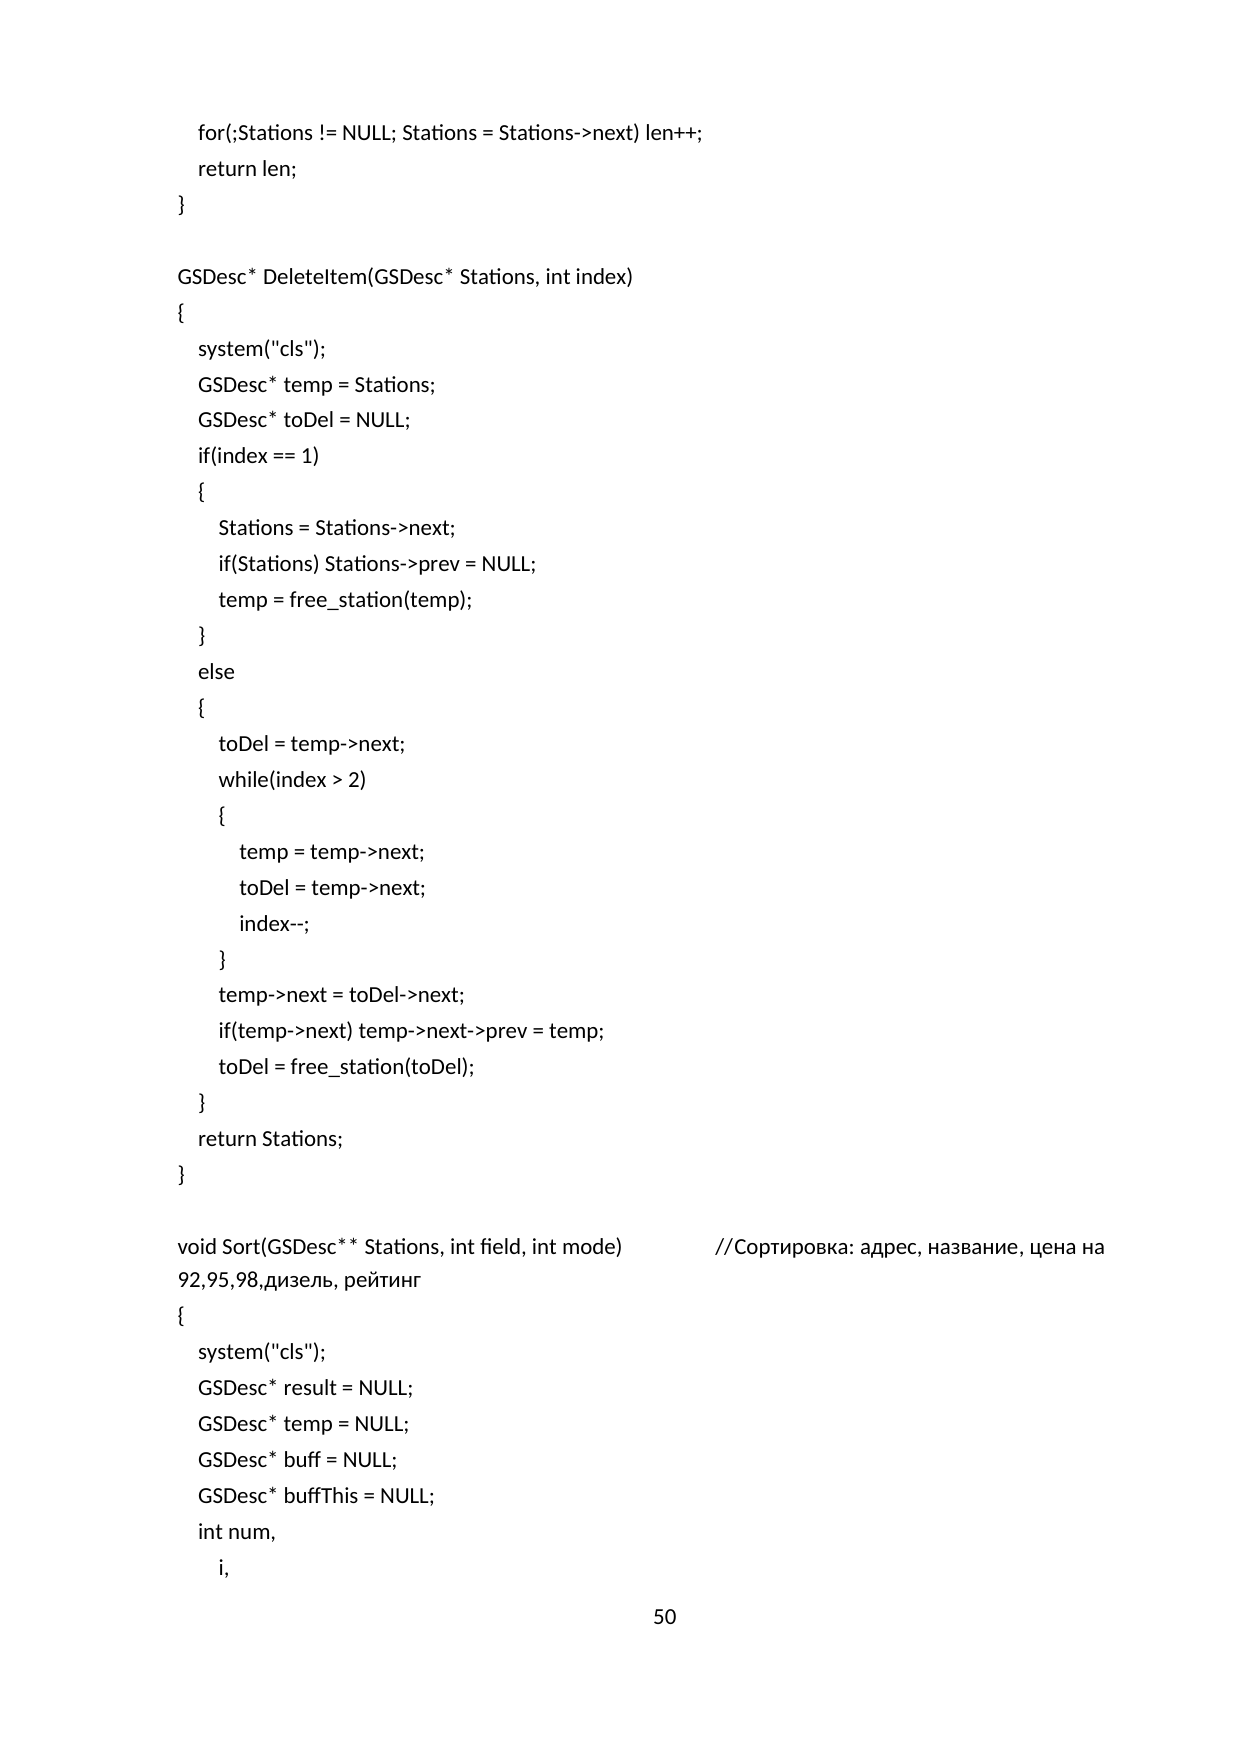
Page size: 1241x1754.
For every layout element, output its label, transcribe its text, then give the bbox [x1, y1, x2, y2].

text GSDesc* result = NULL; [177, 1373, 1152, 1401]
text { [177, 298, 1152, 326]
text GSDesc* DeleteItem(GSDesc* Stations, int index) [177, 262, 1152, 290]
text GSDesc* toDel = NULL; [177, 406, 1152, 434]
text { [177, 801, 1152, 829]
text index--; [177, 909, 1152, 937]
text temp = free_station(temp); [177, 585, 1152, 613]
text toDel = temp->next; [177, 729, 1152, 757]
text i, [177, 1553, 1152, 1581]
text } [177, 945, 1152, 973]
text } [177, 190, 1152, 218]
text if(Stations) Stations->prev = NULL; [177, 549, 1152, 577]
text temp->next = toDel->next; [177, 981, 1152, 1009]
text toDel = temp->next; [177, 873, 1152, 901]
text } [177, 1088, 1152, 1116]
text void Sort(GSDesc** Stations, int field, int mode) //Сортировка: адрес, название, цена на 92,95,98,дизель, рейтинг [177, 1232, 1152, 1293]
text { [177, 1301, 1152, 1329]
text Stations = Stations->next; [177, 513, 1152, 541]
text { [177, 477, 1152, 506]
text int num, [177, 1517, 1152, 1545]
text if(temp->next) temp->next->prev = temp; [177, 1017, 1152, 1044]
text else [177, 657, 1152, 685]
text GSDesc* temp = Stations; [177, 370, 1152, 398]
text GSDesc* temp = NULL; [177, 1409, 1152, 1437]
text return len; [177, 154, 1152, 182]
text return Stations; [177, 1124, 1152, 1152]
text system("cls"); [177, 1337, 1152, 1365]
text GSDesc* buff = NULL; [177, 1445, 1152, 1473]
text } [177, 621, 1152, 649]
text while(index > 2) [177, 765, 1152, 793]
text system("cls"); [177, 334, 1152, 362]
text } [177, 1160, 1152, 1188]
text for(;Stations != NULL; Stations = Stations->next) len++; [177, 118, 1152, 146]
text GSDesc* buffThis = NULL; [177, 1481, 1152, 1509]
text toDel = free_station(toDel); [177, 1052, 1152, 1081]
text { [177, 693, 1152, 721]
text if(index == 1) [177, 442, 1152, 469]
text temp = temp->next; [177, 837, 1152, 865]
